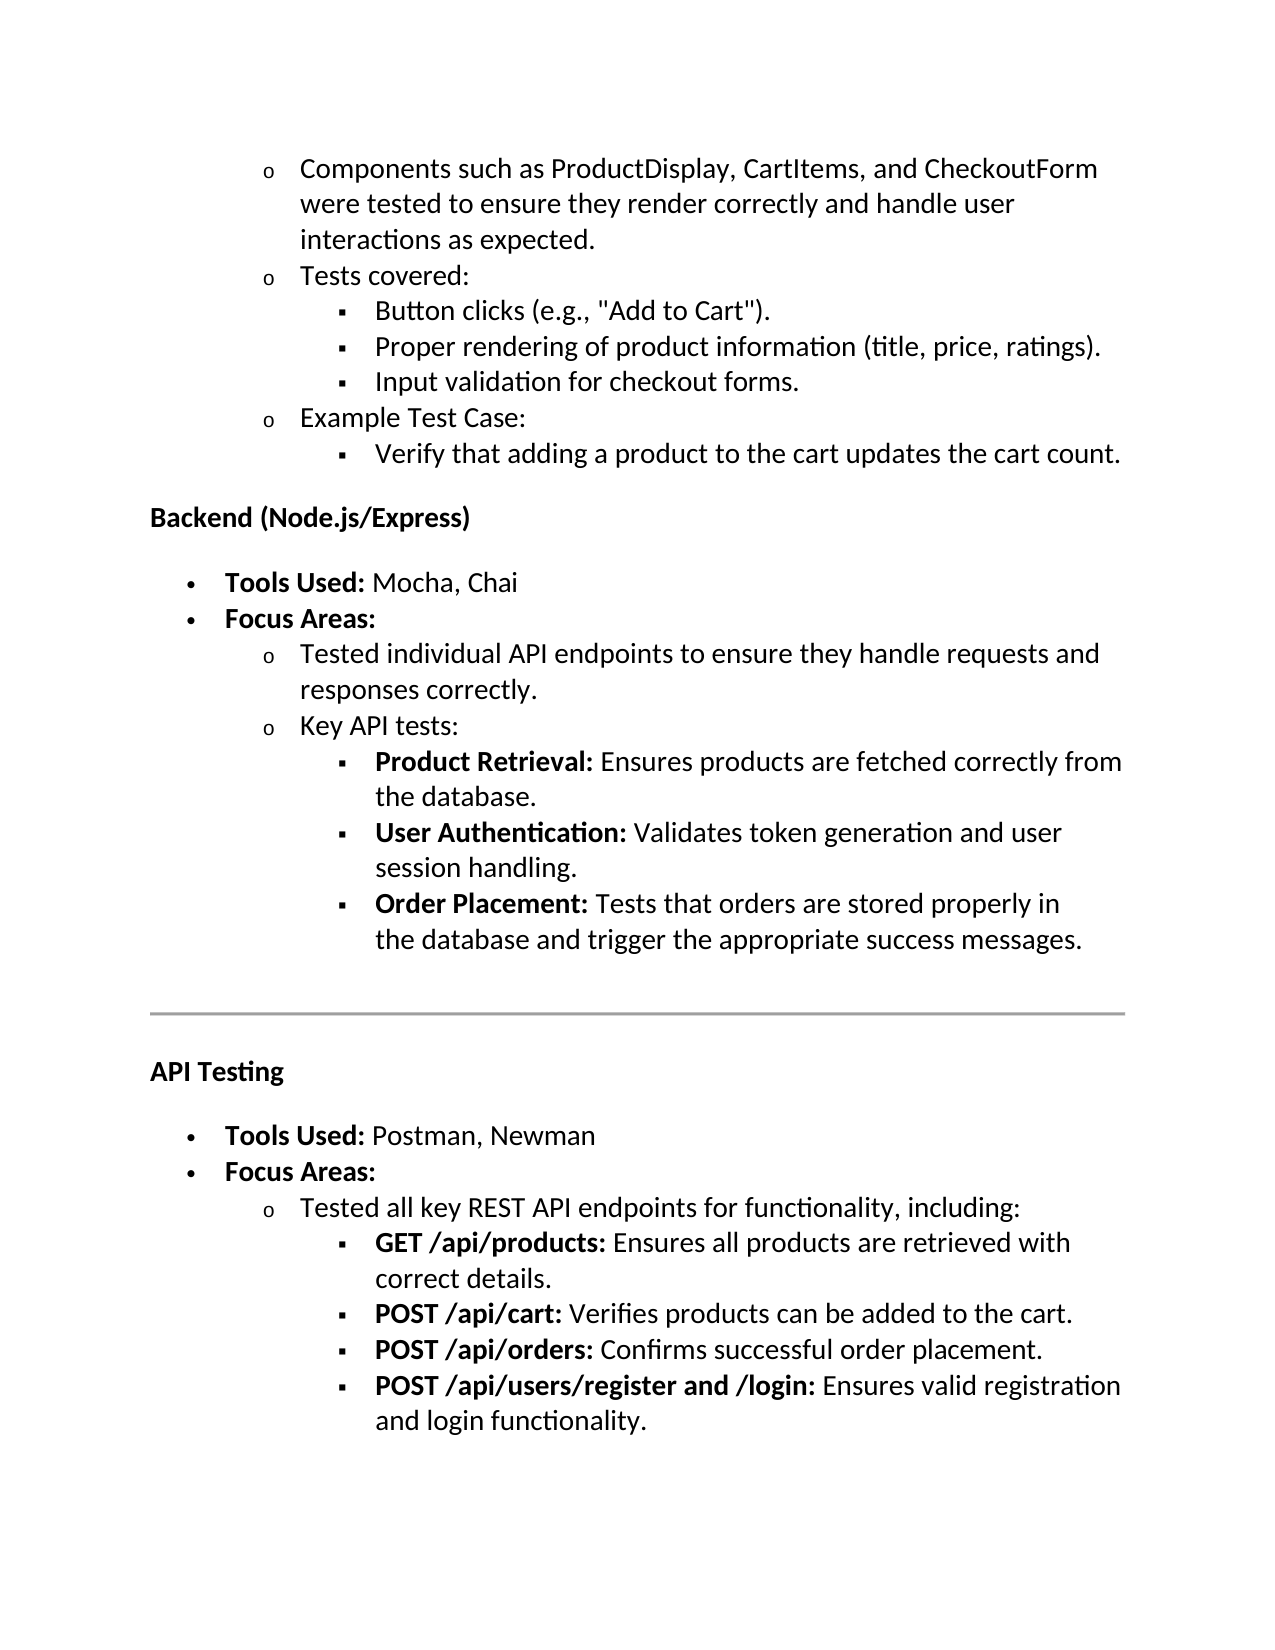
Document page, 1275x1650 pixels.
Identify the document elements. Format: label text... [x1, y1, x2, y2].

list GET /api/products: Ensures all products are retrieved with correct details. [337, 1224, 1071, 1296]
list Product Retrieval: Ensures products are fetched correctly from the database. [337, 743, 1123, 814]
list POST /api/users/register and /login: Ensures valid registration and login functionality. [337, 1367, 1122, 1438]
list POST /api/orders: Confirms successful order placement. [337, 1331, 1137, 1367]
list Tested all key REST API endpoints for functionality, including: [262, 1189, 1137, 1224]
list POST /api/cart: Verifies products can be added to the cart. [337, 1296, 1137, 1331]
subtitle Focus Areas: [187, 1153, 1137, 1189]
subtitle Focus Areas: [187, 600, 1137, 636]
list Input validation for checkout forms. [337, 363, 1137, 399]
list Key API tests: [262, 707, 1137, 742]
subtitle API Testing [150, 1053, 1137, 1088]
list Verify that adding a product to the cart updates the cart count. [337, 435, 1137, 470]
list Order Placement: Tests that orders are stored properly in the database and trigger the appropriate success messages. [337, 885, 1106, 956]
list Example Test Case: [262, 399, 1137, 435]
list Tested individual API endpoints to ensure they handle requests and responses correctly. [262, 636, 1100, 707]
list Tools Used: Postman, Newman [187, 1117, 1137, 1153]
subtitle Backend (Node.js/Express) [150, 499, 1137, 535]
list Tools Used: Mocha, Chai [187, 564, 1137, 600]
list Tests covered: [262, 257, 1137, 292]
list Button clicks (e.g., "Add to Cart"). [337, 292, 1137, 328]
list Proper rendering of product information (title, price, ratings). [337, 328, 1137, 363]
list User Authentication: Validates token generation and user session handling. [337, 814, 1063, 885]
list Components such as ProductDisplay, CartItems, and CheckoutForm were tested to ensure they render correctly and handle user interactions as expected. [262, 150, 1098, 257]
